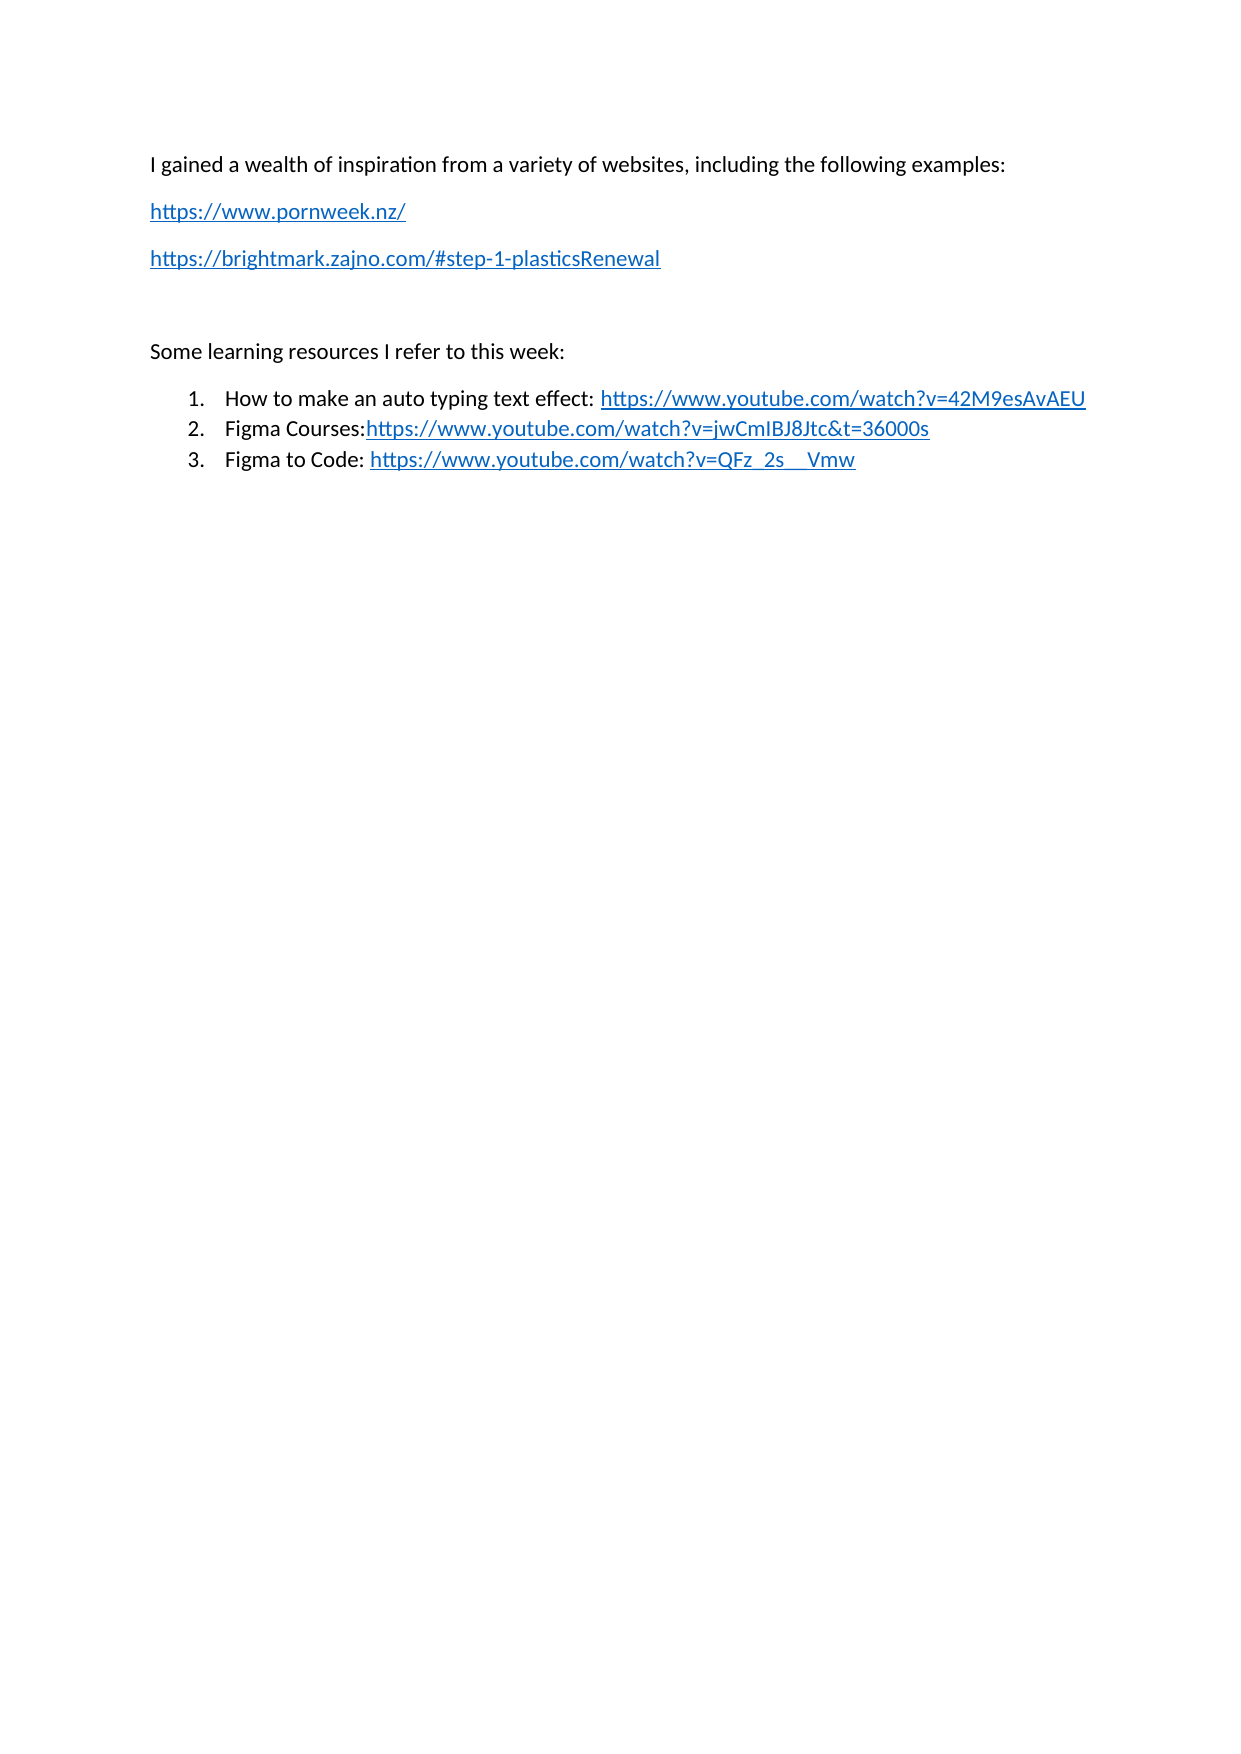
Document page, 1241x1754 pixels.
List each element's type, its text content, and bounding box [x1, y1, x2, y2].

list How to make an auto typing text effect: https://www.youtube.com/watch?v=42M9esAvAEU [187, 384, 1090, 412]
list Figma to Code: https://www.youtube.com/watch?v=QFz_2s__Vmw [187, 445, 1090, 473]
text https://www.pornweek.nz/ [150, 197, 1090, 225]
text I gained a wealth of inspiration from a variety of websites, including the following examples: [150, 150, 1090, 178]
text Some learning resources I refer to this week: [150, 337, 1090, 366]
list Figma Courses:https://www.youtube.com/watch?v=jwCmIBJ8Jtc&t=36000s [187, 414, 1090, 443]
text https://brightmark.zajno.com/#step-1-plasticsRenewal [150, 244, 1090, 272]
